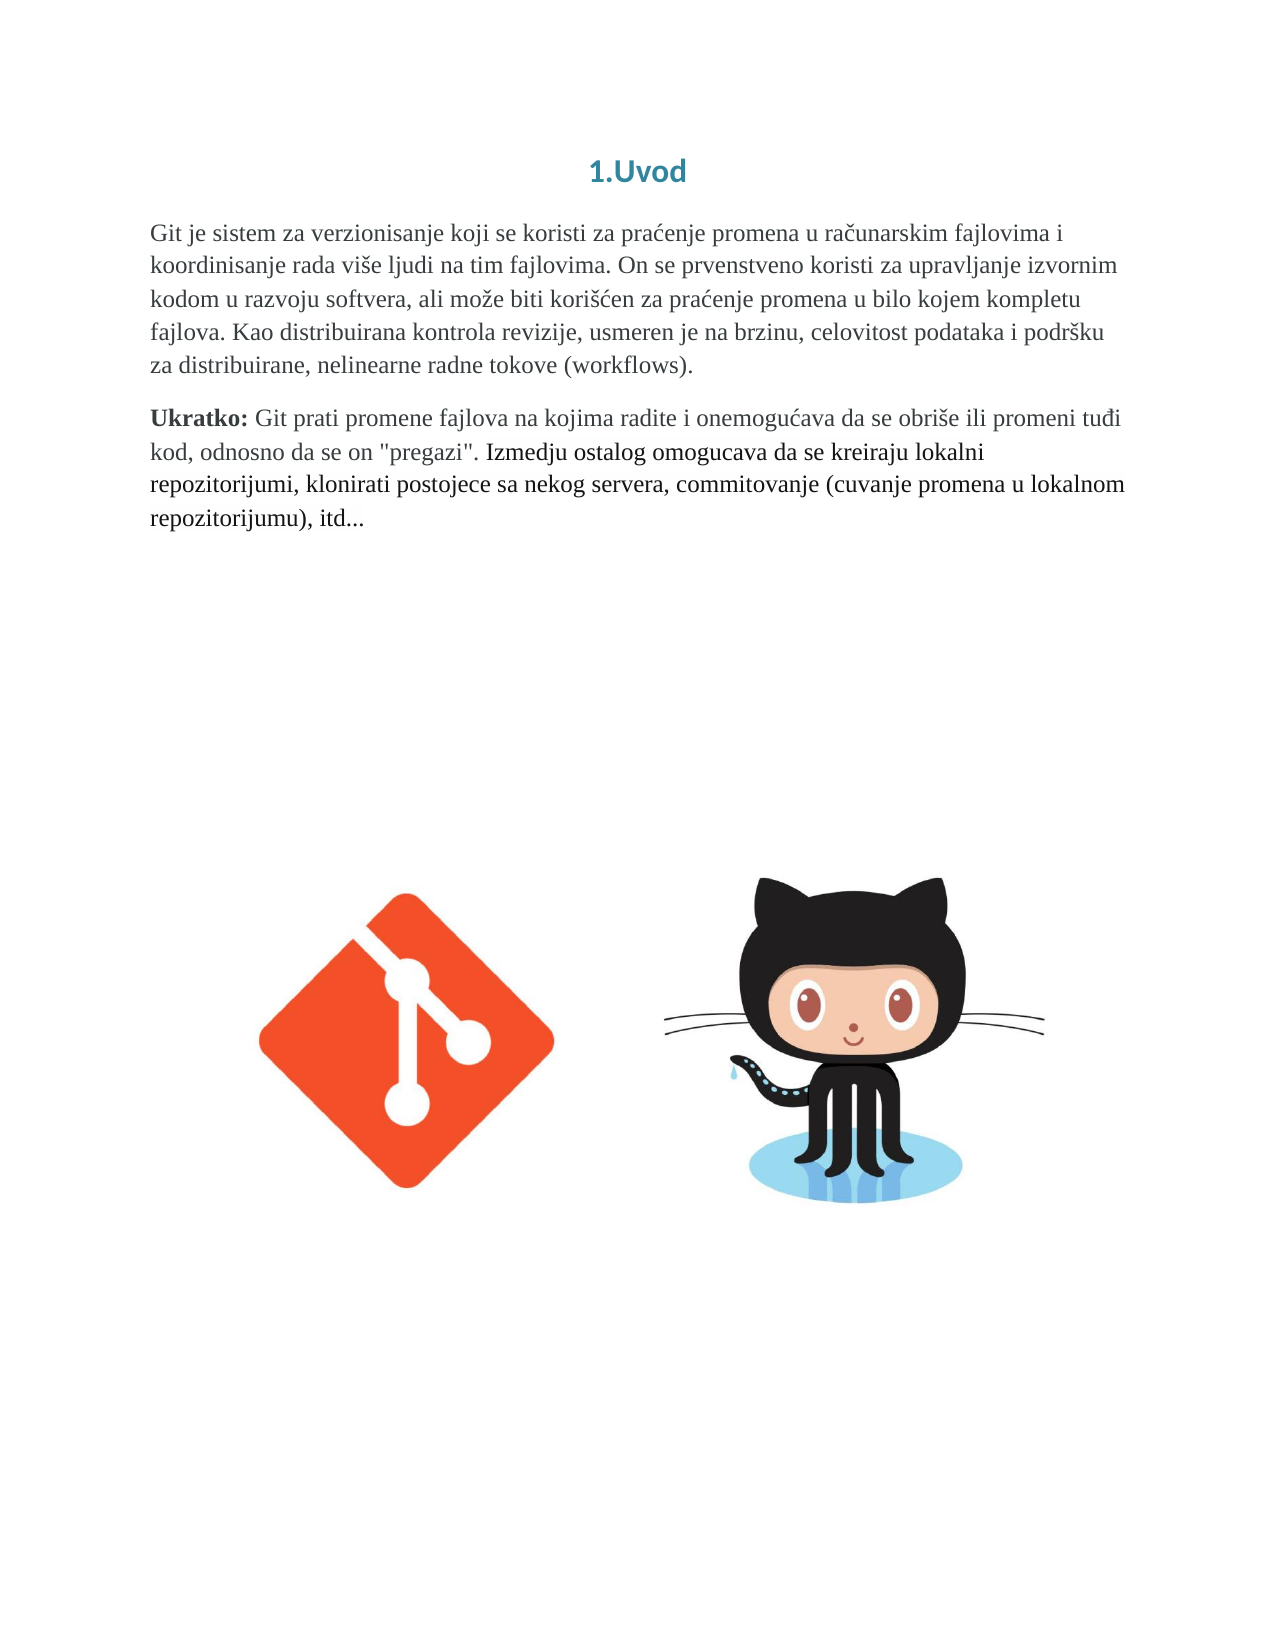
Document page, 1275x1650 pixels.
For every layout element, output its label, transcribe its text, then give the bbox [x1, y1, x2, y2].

text 1.Uvod [150, 150, 1125, 191]
picture [150, 766, 1125, 1315]
text Ukratko: Git prati promene fajlova na kojima radite i onemogućava da se obriše ili promeni tuđi kod, odnosno da se on "pregazi". Izmedju ostalog omogucava da se kreiraju lokalni repozitorijumi, klonirati postojece sa nekog servera, commitovanje (cuvanje promena u lokalnom repozitorijumu), itd... [150, 498, 1125, 531]
text Git je sistem za verzionisanje koji se koristi za praćenje promena u računarskim fajlovima i koordinisanje rada više ljudi na tim fajlovima. On se prvenstveno koristi za upravljanje izvornim kodom u razvoju softvera, ali može biti korišćen za praćenje promena u bilo kojem kompletu fajlova. Kao distribuirana kontrola revizije, usmeren je na brzinu, celovitost podataka i podršku za distribuirane, nelinearne radne tokove (workflows). [150, 218, 1125, 378]
text Ukratko: Git prati promene fajlova na kojima radite i onemogućava da se obriše ili promeni tuđi kod, odnosno da se on "pregazi". Izmedju ostalog omogucava da se kreiraju lokalni repozitorijumi, klonirati postojece sa nekog servera, commitovanje (cuvanje promena u lokalnom repozitorijumu), itd... [150, 403, 1125, 470]
